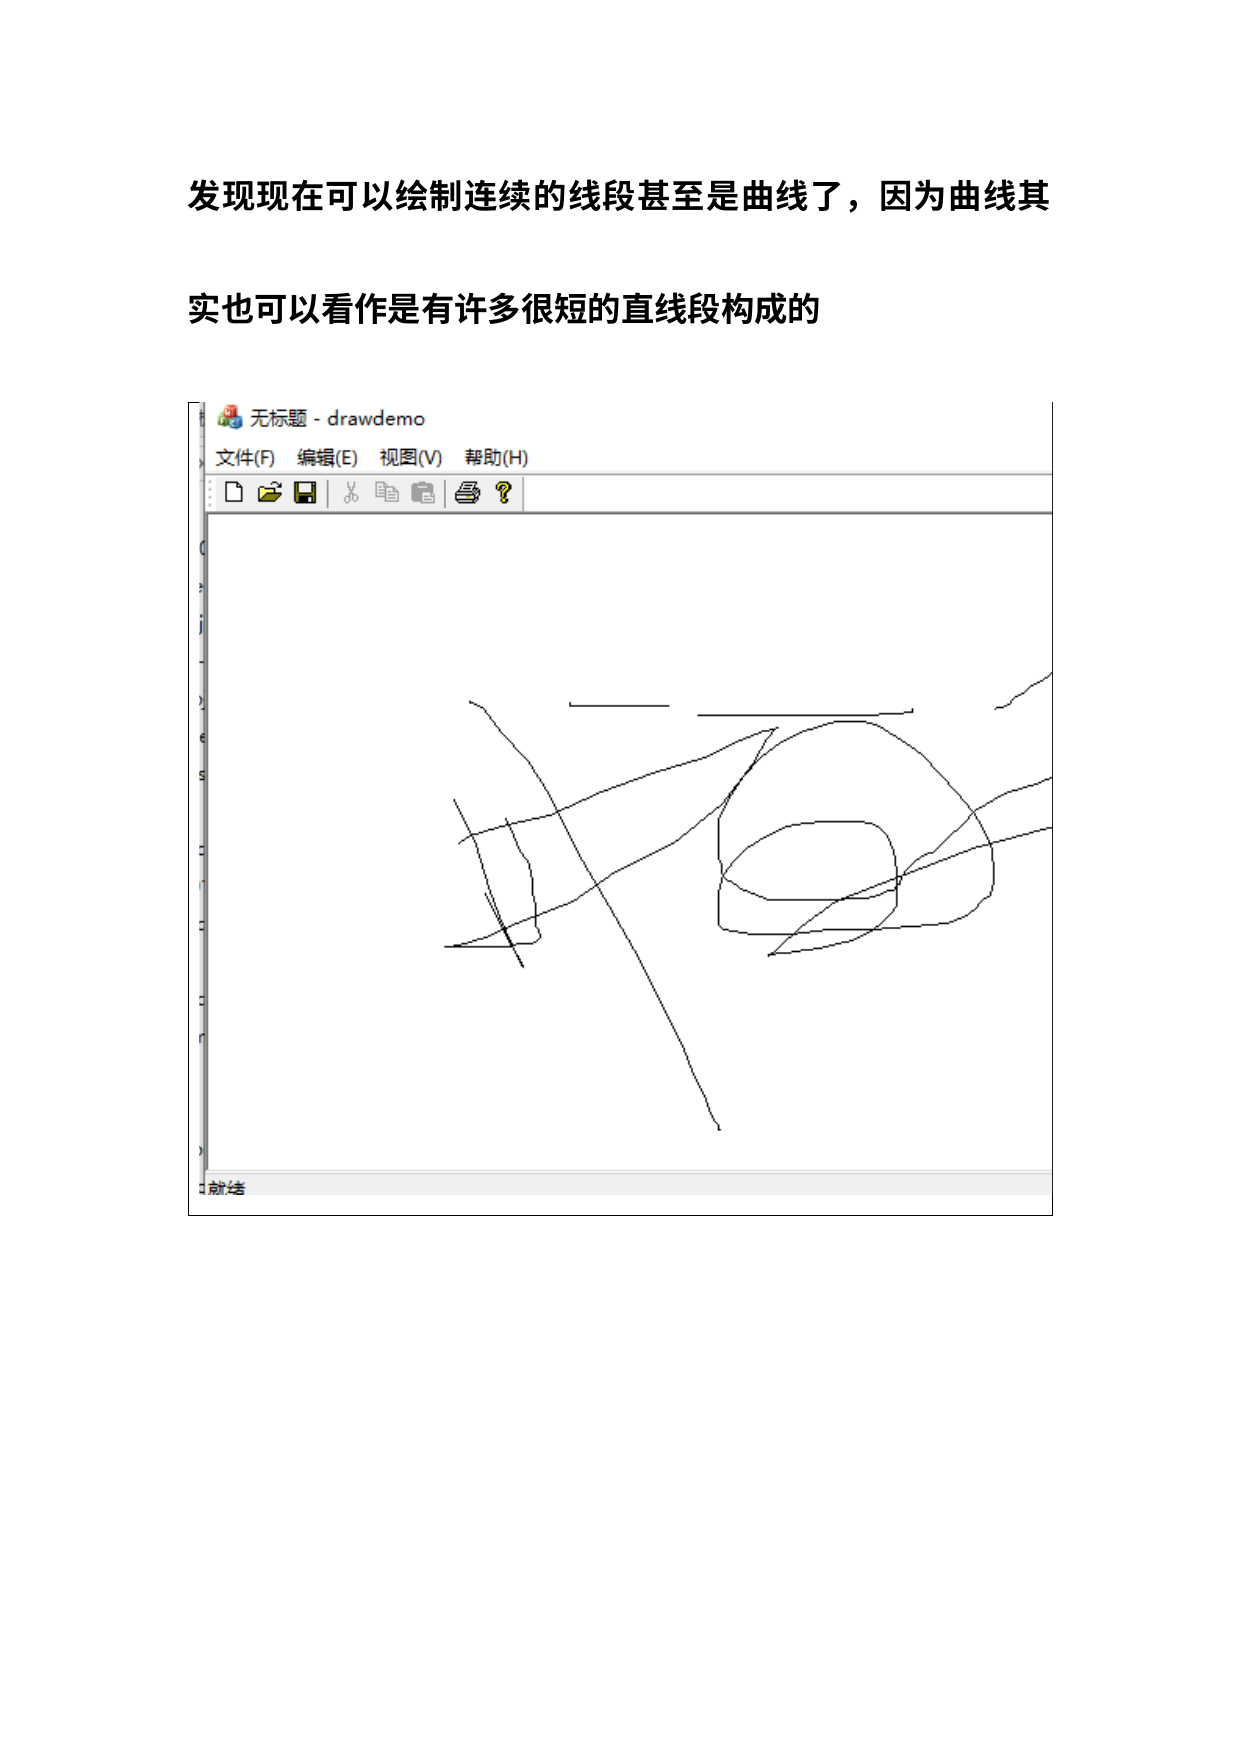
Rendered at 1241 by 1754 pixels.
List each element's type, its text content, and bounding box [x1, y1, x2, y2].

subtitle 发现现在可以绘制连续的线段甚至是曲线了，因为曲线其实也可以看作是有许多很短的直线段构成的 [187, 162, 1053, 339]
table_header [189, 403, 1052, 1215]
picture [199, 402, 1053, 1195]
